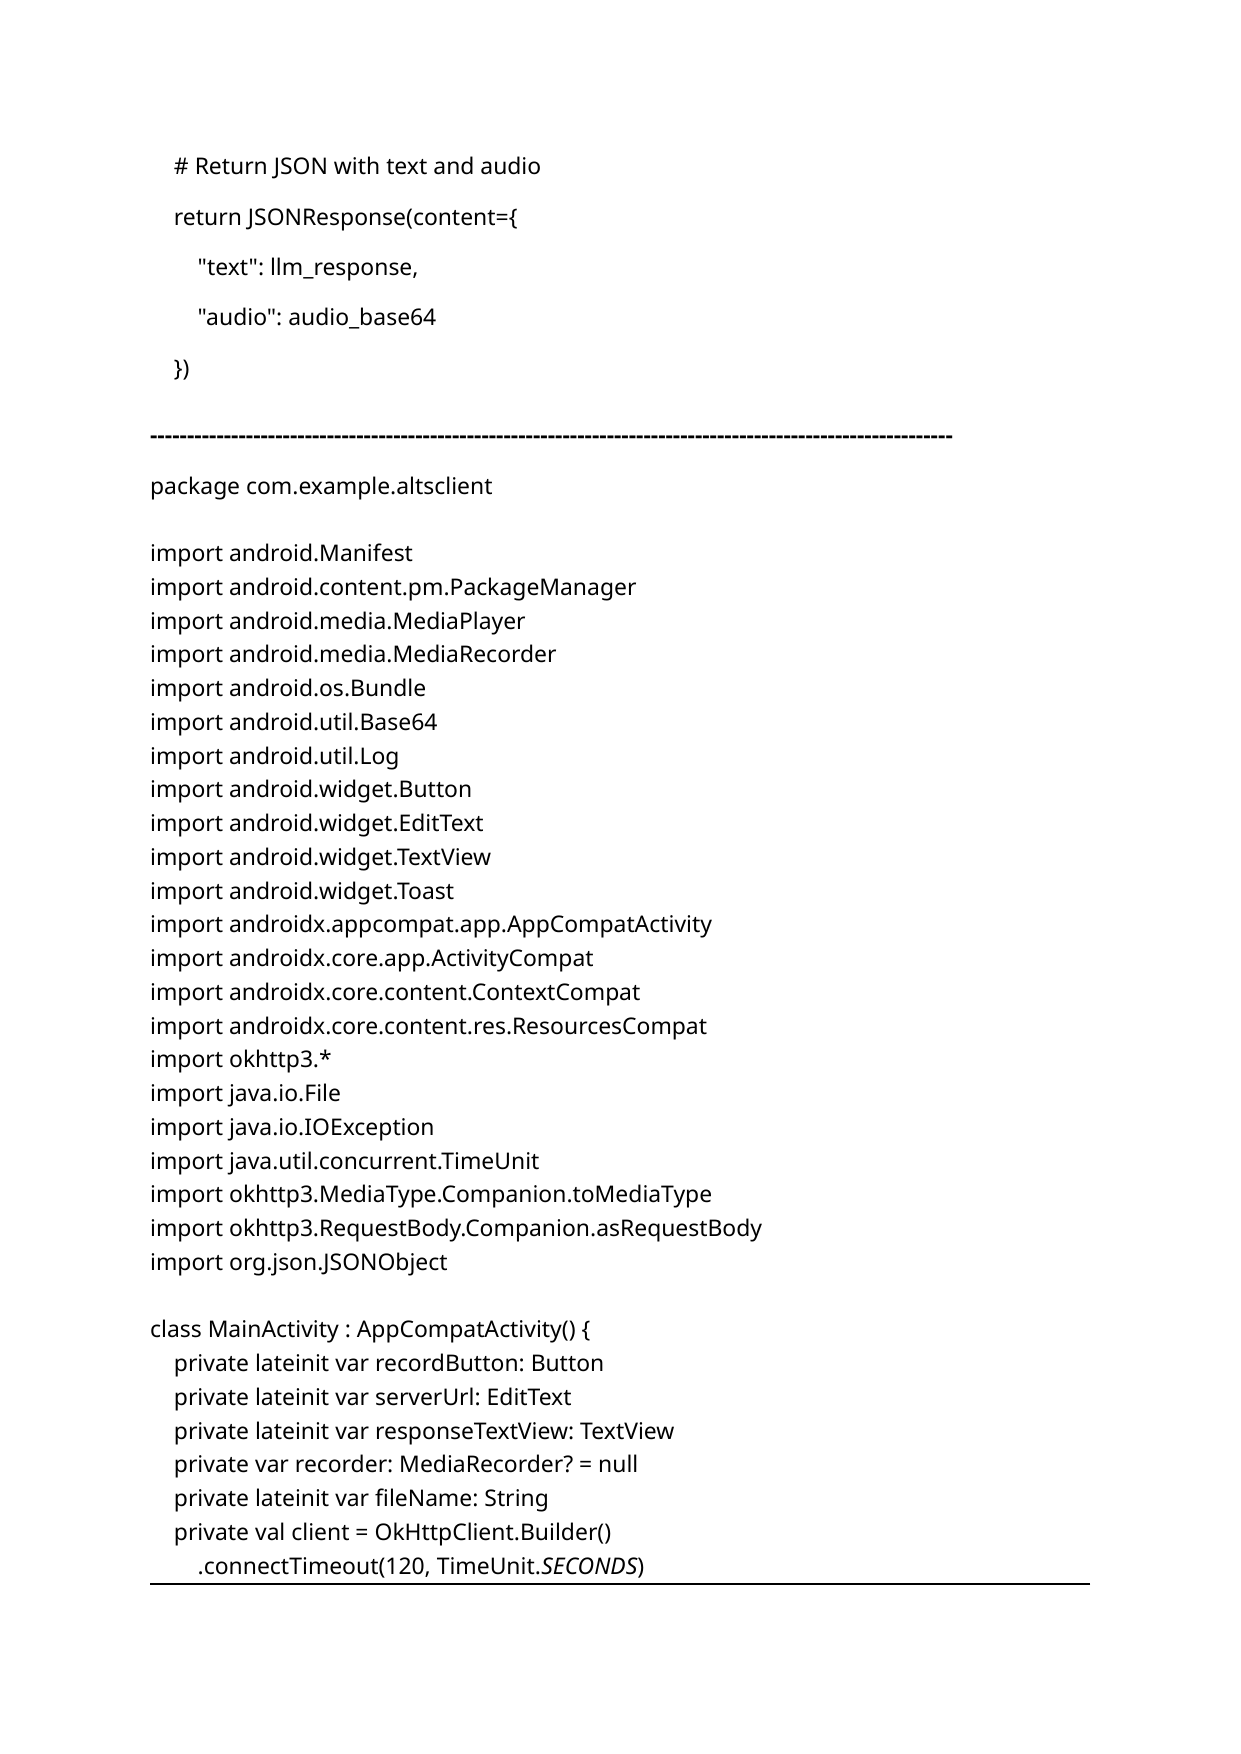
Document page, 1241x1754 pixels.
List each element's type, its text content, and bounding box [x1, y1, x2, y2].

text "text": llm_response, [150, 251, 1090, 282]
text }) ------------------------------------------------------------------------------------------------------------- [150, 352, 1090, 450]
text # Return JSON with text and audio [150, 150, 1090, 181]
text return JSONResponse(content={ [150, 200, 1090, 232]
text "audio": audio_base64 [150, 301, 1090, 332]
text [150, 469, 1090, 1583]
